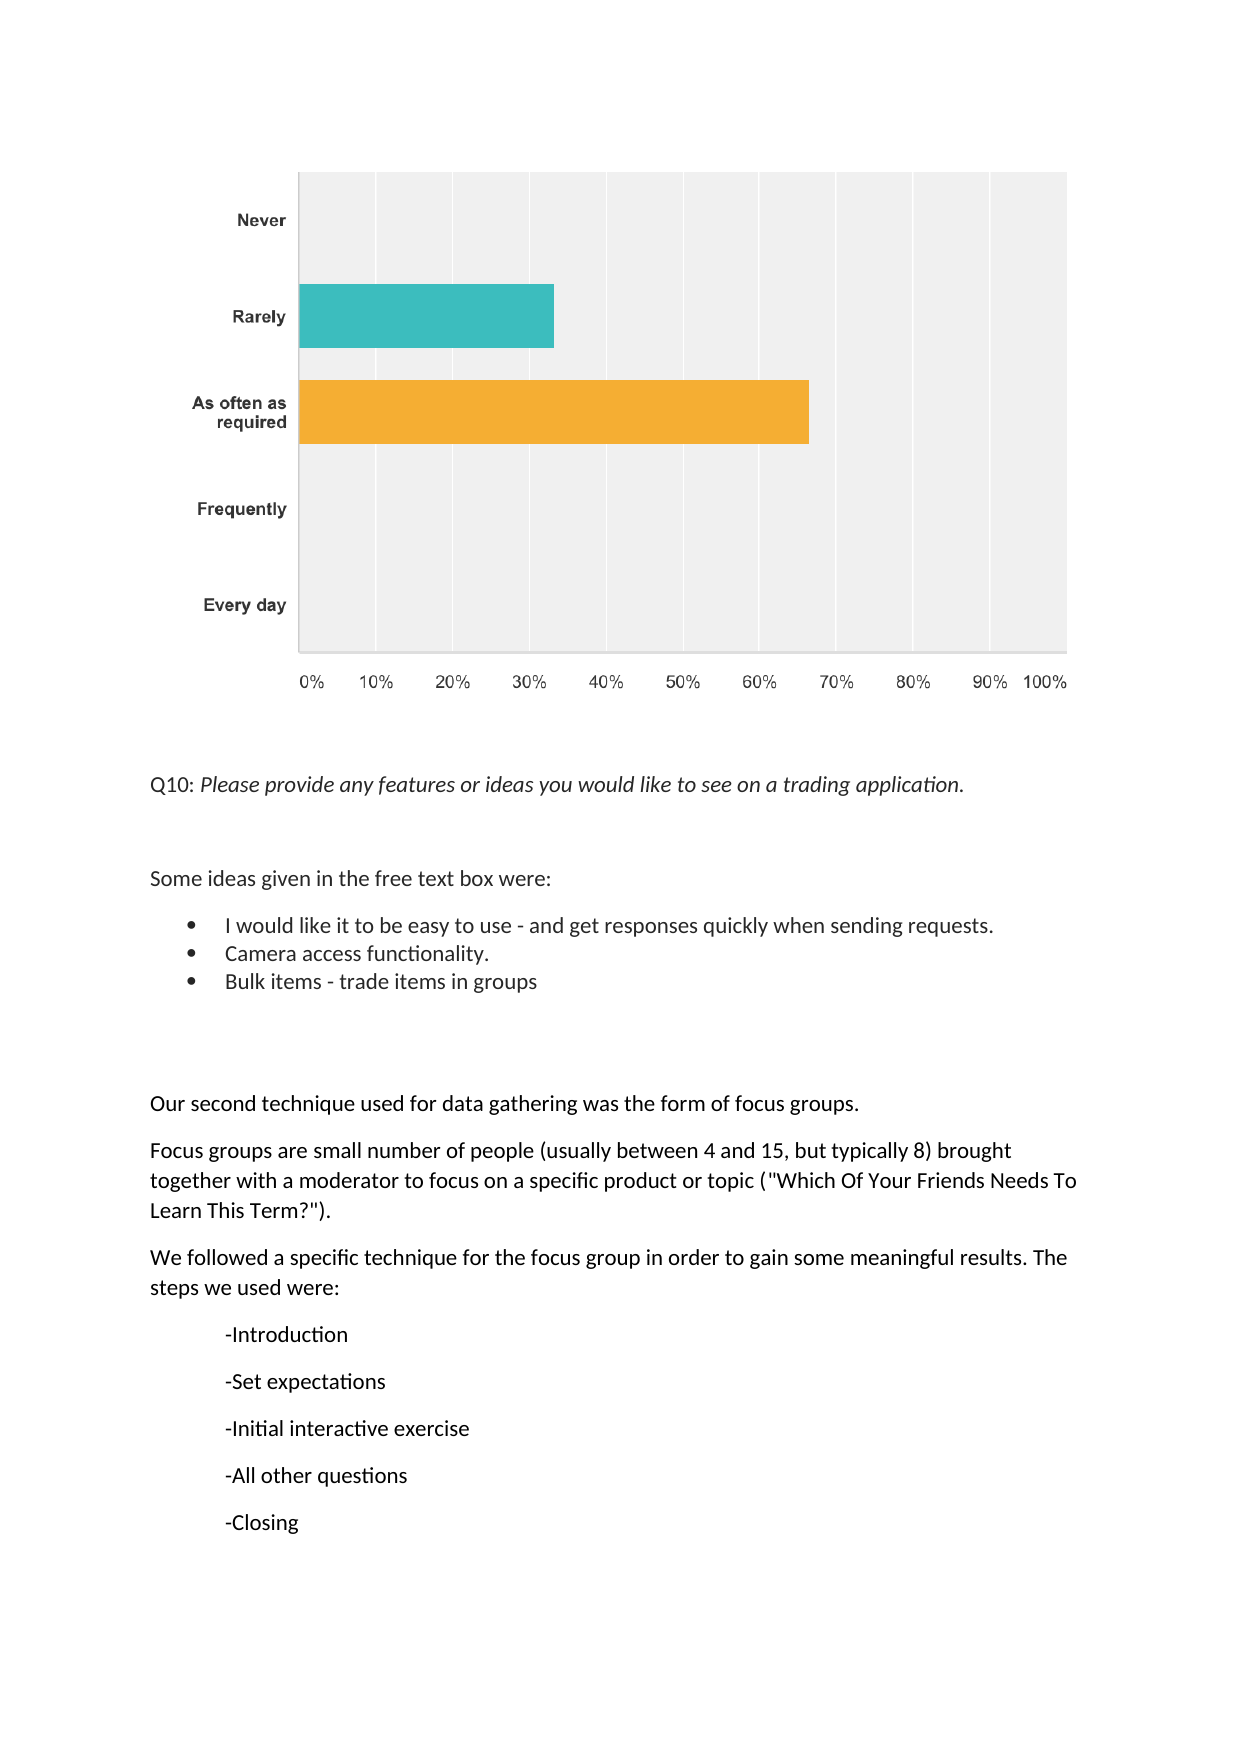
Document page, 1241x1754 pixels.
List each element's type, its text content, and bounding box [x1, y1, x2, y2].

text -Set expectations [150, 1367, 1090, 1395]
text -All other questions [150, 1461, 1090, 1489]
text Focus groups are small number of people (usually between 4 and 15, but typically 8) brought together with a moderator to focus on a specific product or topic ("Which Of Your Friends Needs To Learn This Term?"). [150, 1136, 1090, 1224]
text Q10: Please provide any features or ideas you would like to see on a trading application. [150, 770, 1090, 798]
list Bulk items - trade items in groups [187, 967, 1090, 995]
text -Closing [150, 1508, 1090, 1536]
picture [150, 150, 1090, 705]
list I would like it to be easy to use - and get responses quickly when sending requests. [187, 911, 1090, 939]
text Some ideas given in the free text box were: [150, 864, 1090, 892]
text -Introduction [150, 1320, 1090, 1348]
text Our second technique used for data gathering was the form of focus groups. [150, 1089, 1090, 1117]
text We followed a specific technique for the focus group in order to gain some meaningful results. The steps we used were: [150, 1243, 1090, 1301]
text -Initial interactive exercise [150, 1414, 1090, 1442]
list Camera access functionality. [187, 939, 1090, 967]
